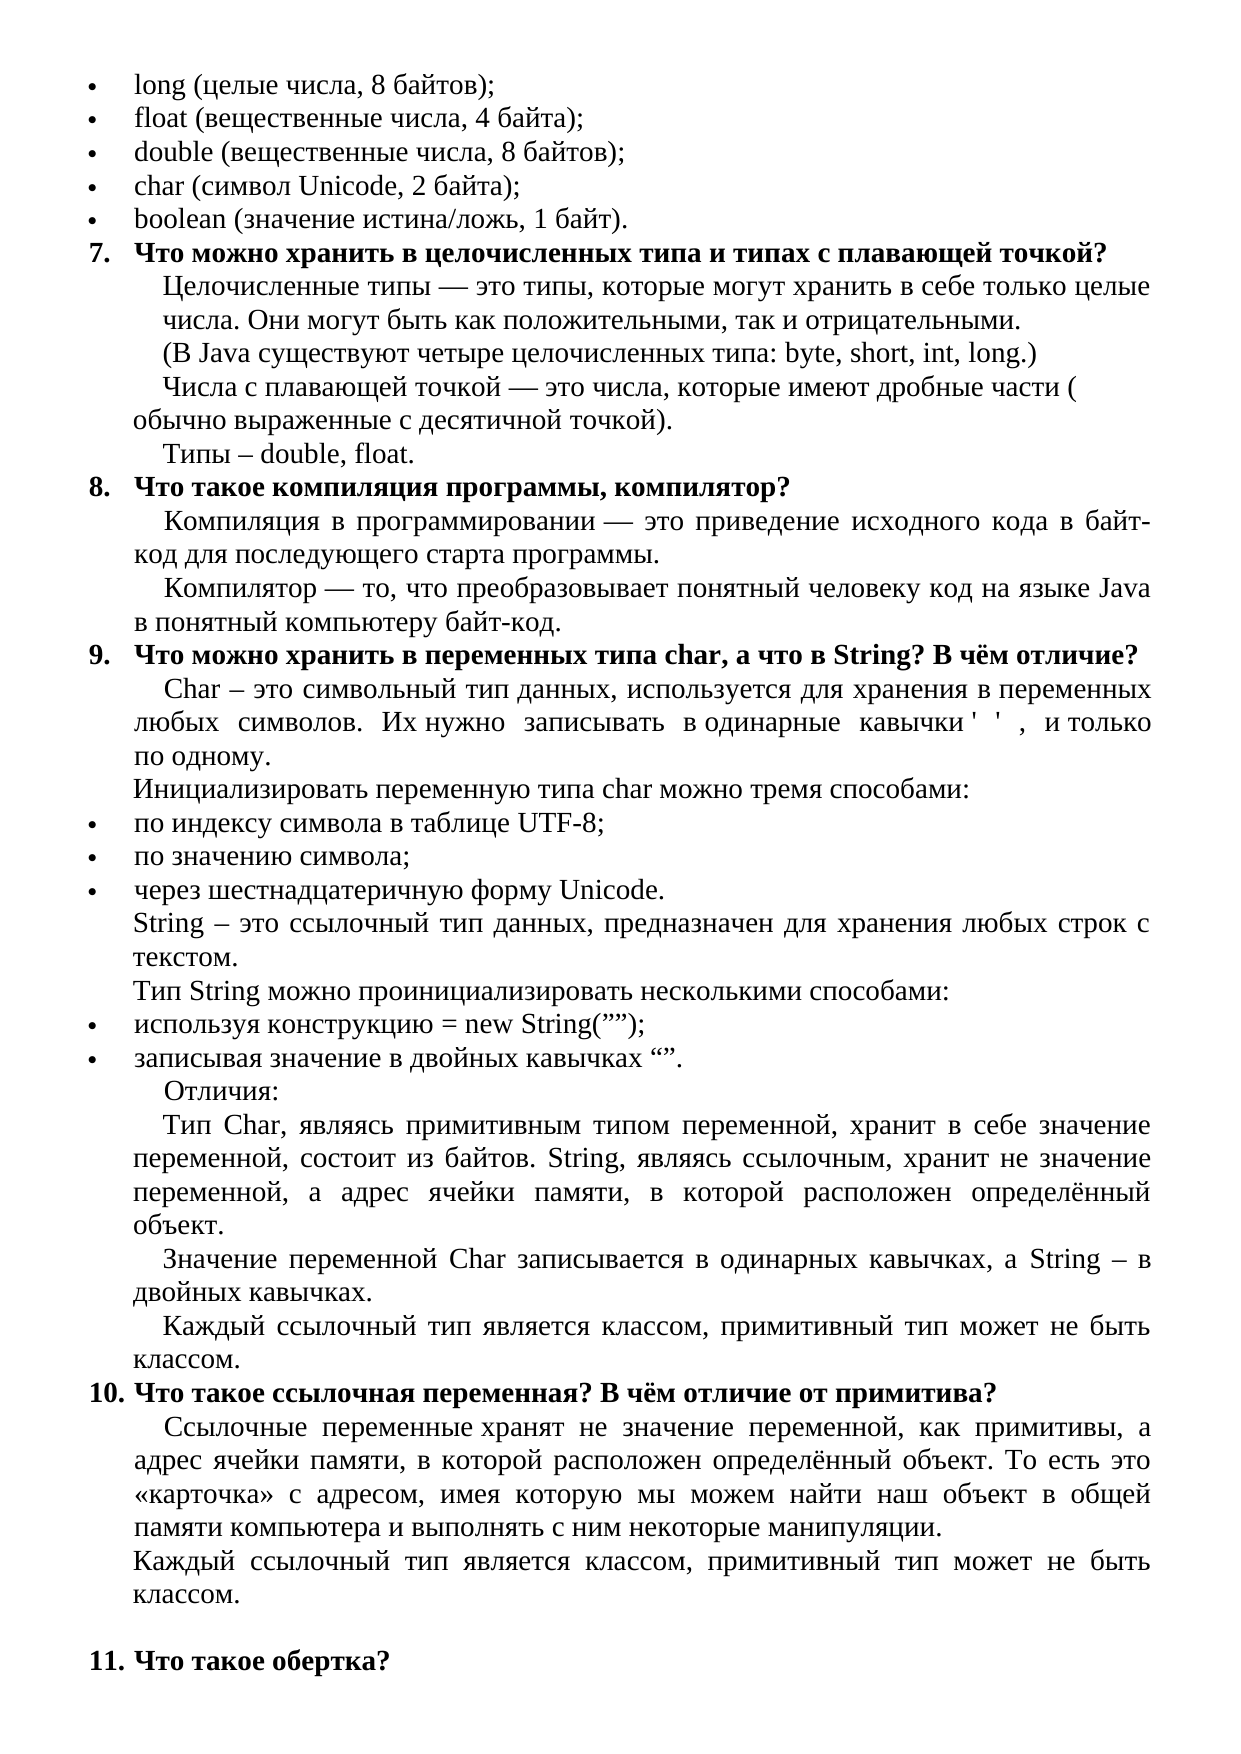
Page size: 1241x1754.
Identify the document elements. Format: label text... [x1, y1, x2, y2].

text Каждый ссылочный тип является классом, примитивный тип может не быть классом. [133, 1543, 1152, 1610]
list Что можно хранить в переменных типа char, а что в String? В чём отличие? [59, 637, 1152, 671]
list по значению символа; [59, 838, 1152, 872]
list Ссылочные переменные хранят не значение переменной, как примитивы, а адрес ячейки памяти, в которой расположен определённый объект. То есть это «карточка» с адресом, имея которую мы можем найти наш объект в общей памяти компьютера и выполнять с ним некоторые манипуляции. [134, 1409, 1152, 1543]
text Тип Char, являясь примитивным типом переменной, хранит в себе значение переменной, состоит из байтов. String, являясь ссылочным, хранит не значение переменной, а адрес ячейки памяти, в которой расположен определённый объект. [133, 1107, 1152, 1241]
list double (вещественные числа, 8 байтов); [59, 134, 1152, 168]
list Что можно хранить в целочисленных типа и типах с плавающей точкой? [59, 235, 1152, 268]
text Каждый ссылочный тип является классом, примитивный тип может не быть классом. [133, 1308, 1152, 1375]
text (В Java существуют четыре целочисленных типа: byte, short, int, long.) [88, 335, 1152, 369]
text Отличия: [134, 1073, 1152, 1107]
list Что такое компиляция программы, компилятор? [59, 469, 1152, 503]
list Компиляция в программировании — это приведение исходного кода в байт-код для последующего старта программы. [134, 503, 1152, 570]
list float (вещественные числа, 4 байта); [59, 101, 1152, 134]
list Целочисленные типы — это типы, которые могут хранить в себе только целые числа. Они могут быть как положительными, так и отрицательными. [162, 268, 1152, 335]
text Значение переменной Char записывается в одинарных кавычках, а String – в двойных кавычках. [133, 1241, 1152, 1308]
list записывая значение в двойных кавычках “”. [59, 1040, 1152, 1073]
text Тип String можно проинициализировать несколькими способами: [59, 973, 1152, 1006]
list по индексу символа в таблице UTF-8; [59, 805, 1152, 838]
list используя конструкцию = new String(””); [59, 1006, 1152, 1040]
text Инициализировать переменную типа char можно тремя способами: [59, 771, 1152, 805]
text String – это ссылочный тип данных, предназначен для хранения любых строк с текстом. [133, 906, 1152, 973]
list boolean (значение истина/ложь, 1 байт). [59, 201, 1152, 235]
list Компилятор — то, что преобразовывает понятный человеку код на языке Java в понятный компьютеру байт-код. [134, 570, 1152, 637]
list long (целые числа, 8 байтов); [59, 67, 1152, 101]
list char (символ Unicode, 2 байта); [59, 168, 1152, 201]
list через шестнадцатеричную форму Unicode. [59, 872, 1152, 906]
list Что такое обертка? [59, 1643, 1152, 1677]
list Что такое ссылочная переменная? В чём отличие от примитива? [59, 1375, 1152, 1409]
text Числа с плавающей точкой — это числа, которые имеют дробные части ( обычно выраженные с десятичной точкой). [88, 369, 1152, 436]
text Типы – double, float. [88, 436, 1152, 469]
list Char – это символьный тип данных, используется для хранения в переменных любых символов. Их нужно записывать в одинарные кавычки ' ' , и только по одному. [134, 671, 1152, 771]
